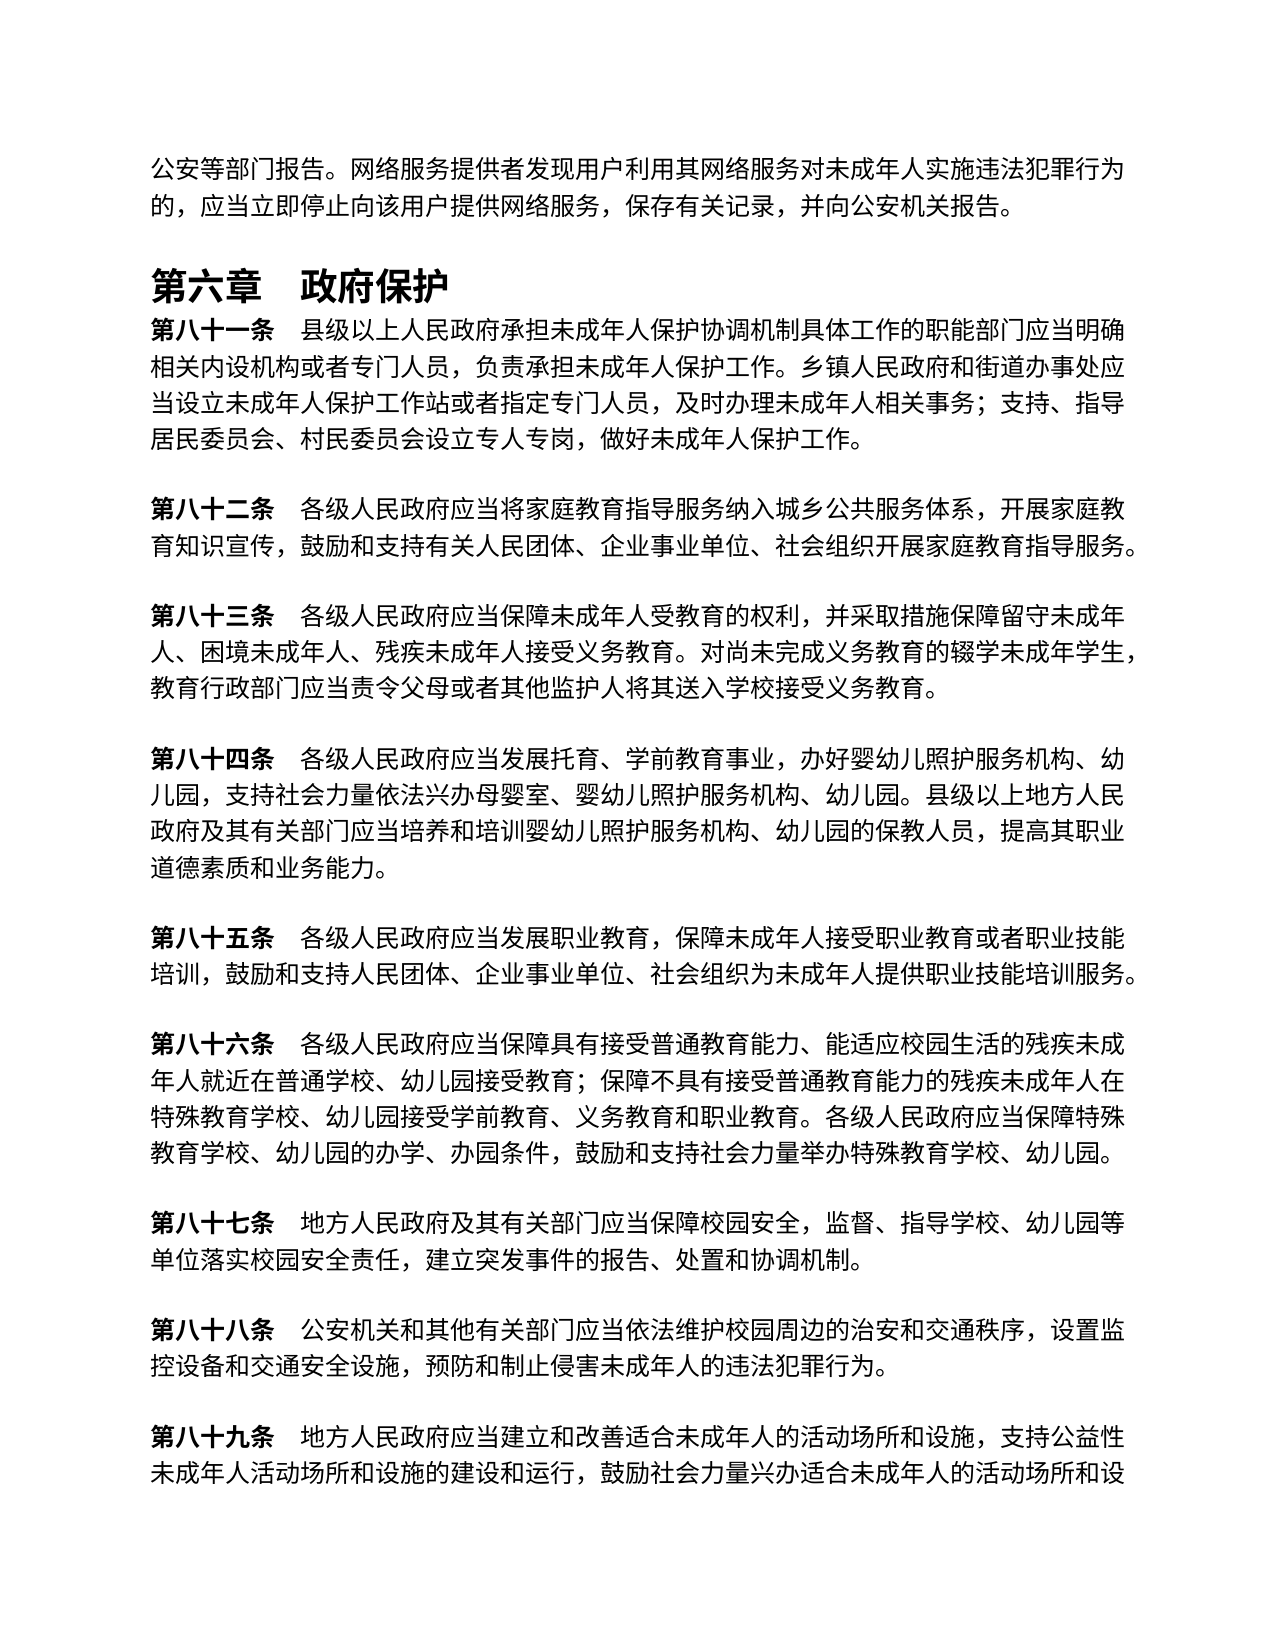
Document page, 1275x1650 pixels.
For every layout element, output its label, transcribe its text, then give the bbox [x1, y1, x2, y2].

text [150, 1417, 1125, 1489]
text 第八十八条 公安机关和其他有关部门应当依法维护校园周边的治安和交通秩序，设置监控设备和交通安全设施，预防和制止侵害未成年人的违法犯罪行为。 [150, 1311, 1125, 1383]
text 第八十一条 县级以上人民政府承担未成年人保护协调机制具体工作的职能部门应当明确相关内设机构或者专门人员，负责承担未成年人保护工作。乡镇人民政府和街道办事处应当设立未成年人保护工作站或者指定专门人员，及时办理未成年人相关事务；支持、指导居民委员会、村民委员会设立专人专岗，做好未成年人保护工作。 [150, 311, 1125, 456]
text 第八十五条 各级人民政府应当发展职业教育，保障未成年人接受职业教育或者职业技能培训，鼓励和支持人民团体、企业事业单位、社会组织为未成年人提供职业技能培训服务。 [150, 918, 1125, 991]
text 第六章 政府保护 [150, 257, 1125, 311]
text 第八十六条 各级人民政府应当保障具有接受普通教育能力、能适应校园生活的残疾未成年人就近在普通学校、幼儿园接受教育；保障不具有接受普通教育能力的残疾未成年人在特殊教育学校、幼儿园接受学前教育、义务教育和职业教育。各级人民政府应当保障特殊教育学校、幼儿园的办学、办园条件，鼓励和支持社会力量举办特殊教育学校、幼儿园。 [150, 1025, 1125, 1170]
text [150, 150, 1125, 222]
text 第八十四条 各级人民政府应当发展托育、学前教育事业，办好婴幼儿照护服务机构、幼儿园，支持社会力量依法兴办母婴室、婴幼儿照护服务机构、幼儿园。县级以上地方人民政府及其有关部门应当培养和培训婴幼儿照护服务机构、幼儿园的保教人员，提高其职业道德素质和业务能力。 [150, 739, 1125, 884]
text 第八十三条 各级人民政府应当保障未成年人受教育的权利，并采取措施保障留守未成年人、困境未成年人、残疾未成年人接受义务教育。对尚未完成义务教育的辍学未成年学生，教育行政部门应当责令父母或者其他监护人将其送入学校接受义务教育。 [150, 596, 1125, 705]
text 第八十二条 各级人民政府应当将家庭教育指导服务纳入城乡公共服务体系，开展家庭教育知识宣传，鼓励和支持有关人民团体、企业事业单位、社会组织开展家庭教育指导服务。 [150, 490, 1125, 562]
text 第八十七条 地方人民政府及其有关部门应当保障校园安全，监督、指导学校、幼儿园等单位落实校园安全责任，建立突发事件的报告、处置和协调机制。 [150, 1204, 1125, 1276]
